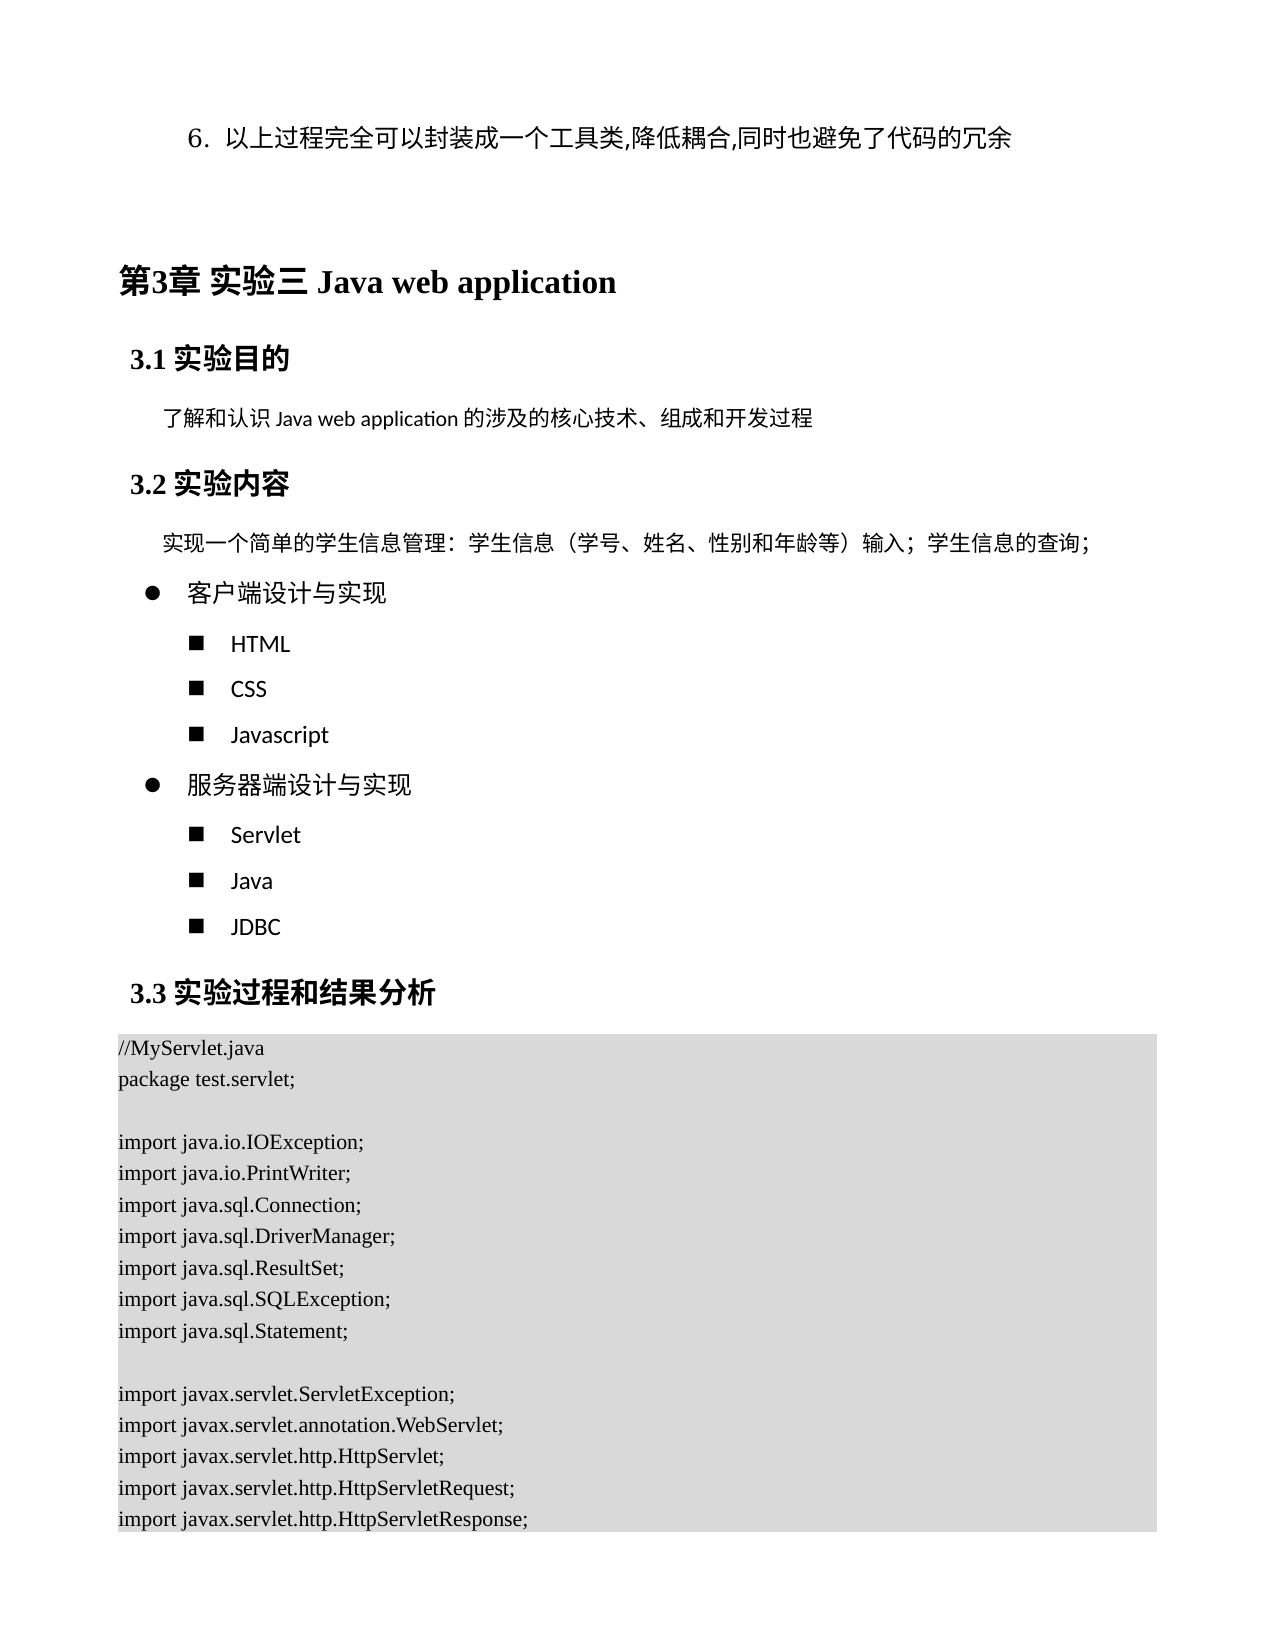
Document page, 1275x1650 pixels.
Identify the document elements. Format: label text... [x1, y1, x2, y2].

text import java.sql.Statement; [118, 1318, 1157, 1343]
text //MyServlet.java [118, 1034, 1157, 1060]
text import javax.servlet.http.HttpServletRequest; [118, 1475, 1157, 1500]
subtitle 实验目的 [130, 335, 1157, 378]
text 实现一个简单的学生信息管理：学生信息（学号、姓名、性别和年龄等）输入；学生信息的查询； [118, 526, 1157, 558]
text import java.sql.Connection; [118, 1192, 1157, 1217]
text import javax.servlet.annotation.WebServlet; [118, 1412, 1157, 1437]
list 客户端设计与实现 [143, 573, 1157, 610]
text 了解和认识Java web application的涉及的核心技术、组成和开发过程 [118, 401, 1157, 432]
list CSS [187, 674, 1157, 704]
list Javascript [187, 719, 1157, 750]
text import javax.servlet.ServletException; [118, 1381, 1157, 1406]
list Java [187, 865, 1157, 896]
subtitle 实验过程和结果分析 [130, 969, 1157, 1011]
list HTML [187, 628, 1157, 658]
subtitle 实验三 Java web application [118, 254, 1157, 303]
text import java.sql.ResultSet; [118, 1255, 1157, 1280]
text import java.io.PrintWriter; [118, 1160, 1157, 1186]
text import java.io.IOException; [118, 1129, 1157, 1154]
text import javax.servlet.http.HttpServletResponse; [118, 1506, 1157, 1532]
list 服务器端设计与实现 [143, 765, 1157, 801]
list JDBC [187, 911, 1157, 941]
list Servlet [187, 819, 1157, 850]
text import java.sql.SQLException; [118, 1286, 1157, 1311]
subtitle 实验内容 [130, 461, 1157, 503]
list 以上过程完全可以封装成一个工具类,降低耦合,同时也避免了代码的冗余 [187, 118, 1157, 154]
text package test.servlet; [118, 1066, 1157, 1091]
text import java.sql.DriverManager; [118, 1223, 1157, 1248]
text import javax.servlet.http.HttpServlet; [118, 1443, 1157, 1469]
